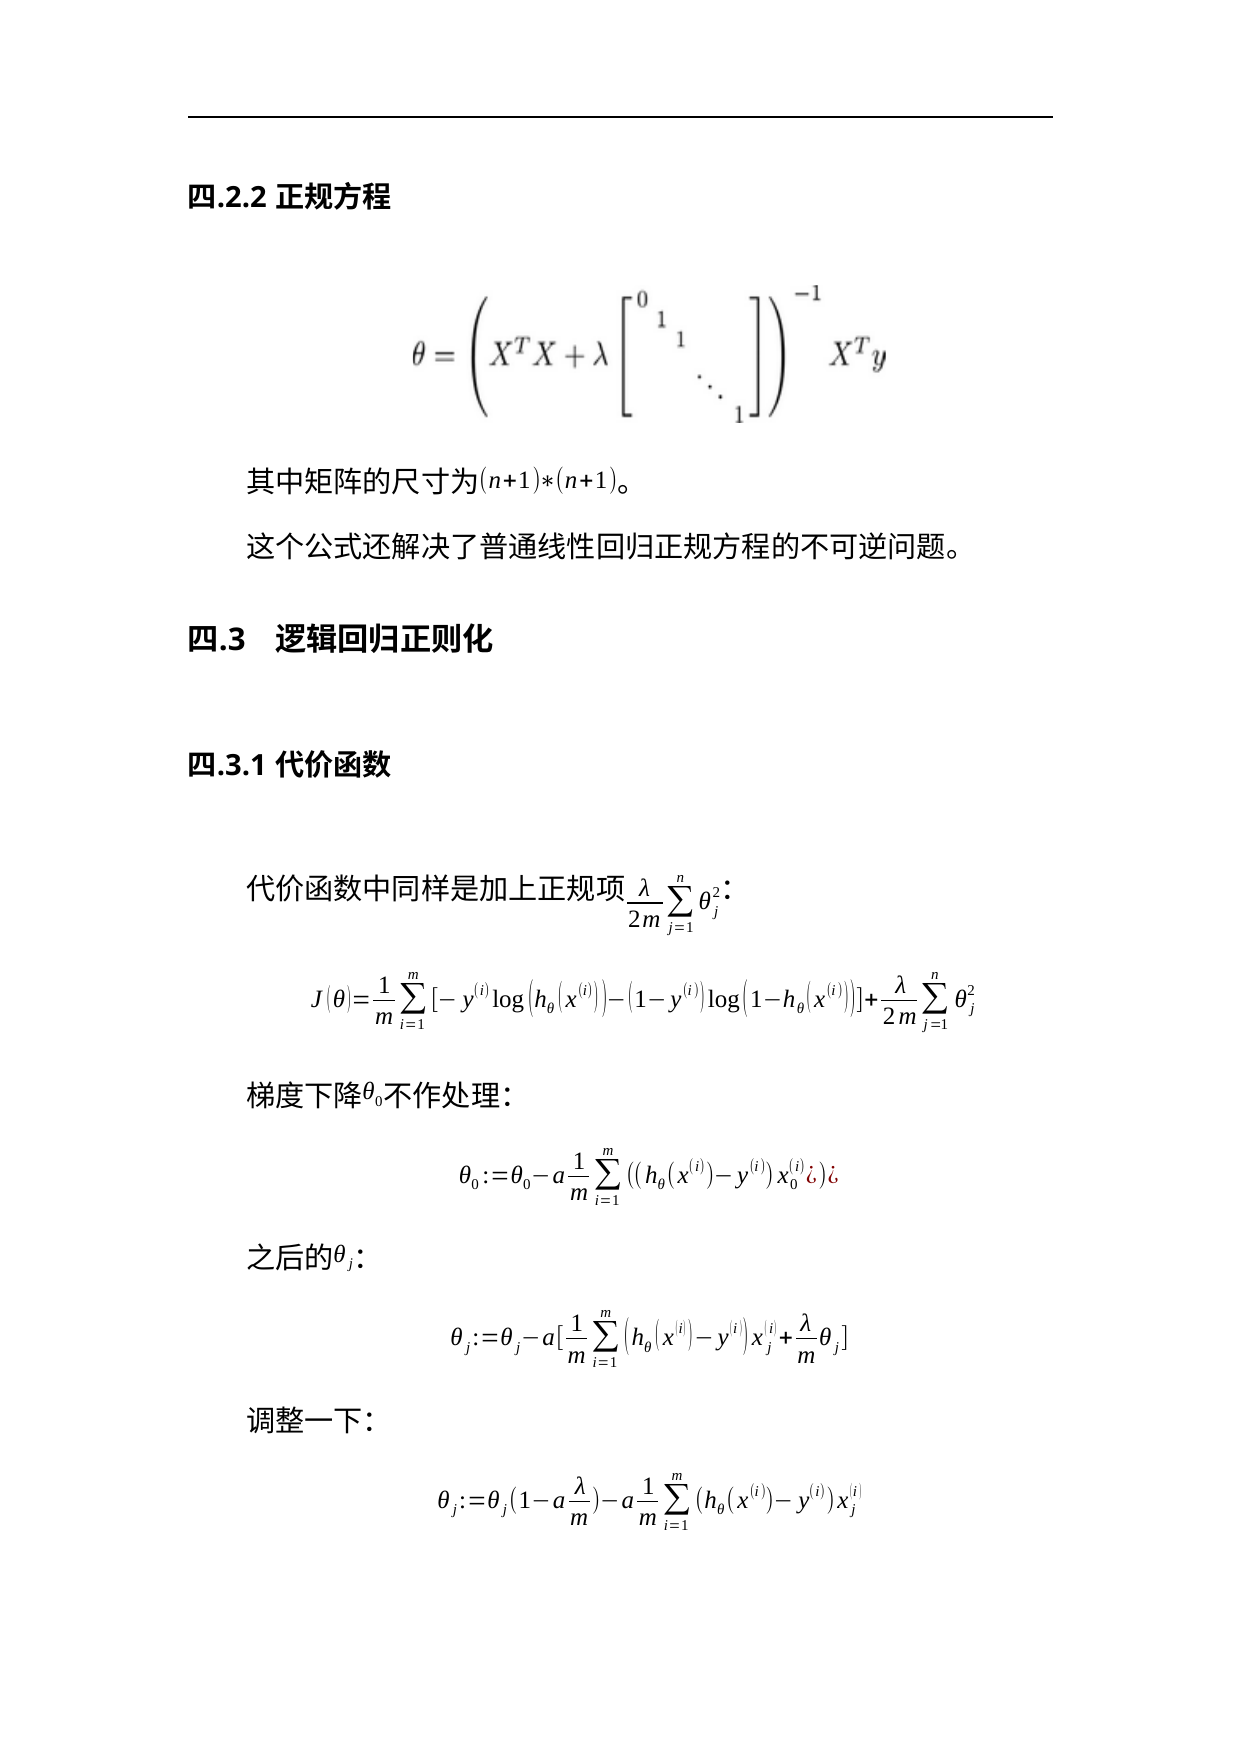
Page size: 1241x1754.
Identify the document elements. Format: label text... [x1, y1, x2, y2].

text 这个公式还解决了普通线性回归正规方程的不可逆问题。 [187, 512, 1053, 577]
subtitle 代价函数 [187, 730, 1053, 795]
text 之后的： [187, 1224, 1053, 1289]
text 其中矩阵的尺寸为。 [187, 447, 1053, 512]
subtitle 逻辑回归正则化 [187, 604, 1053, 669]
picture [412, 285, 886, 423]
text 代价函数中同样是加上正规项： [187, 853, 1053, 950]
text 梯度下降不作处理： [187, 1061, 1053, 1126]
subtitle 正规方程 [187, 162, 1053, 227]
text 调整一下： [187, 1386, 1053, 1451]
